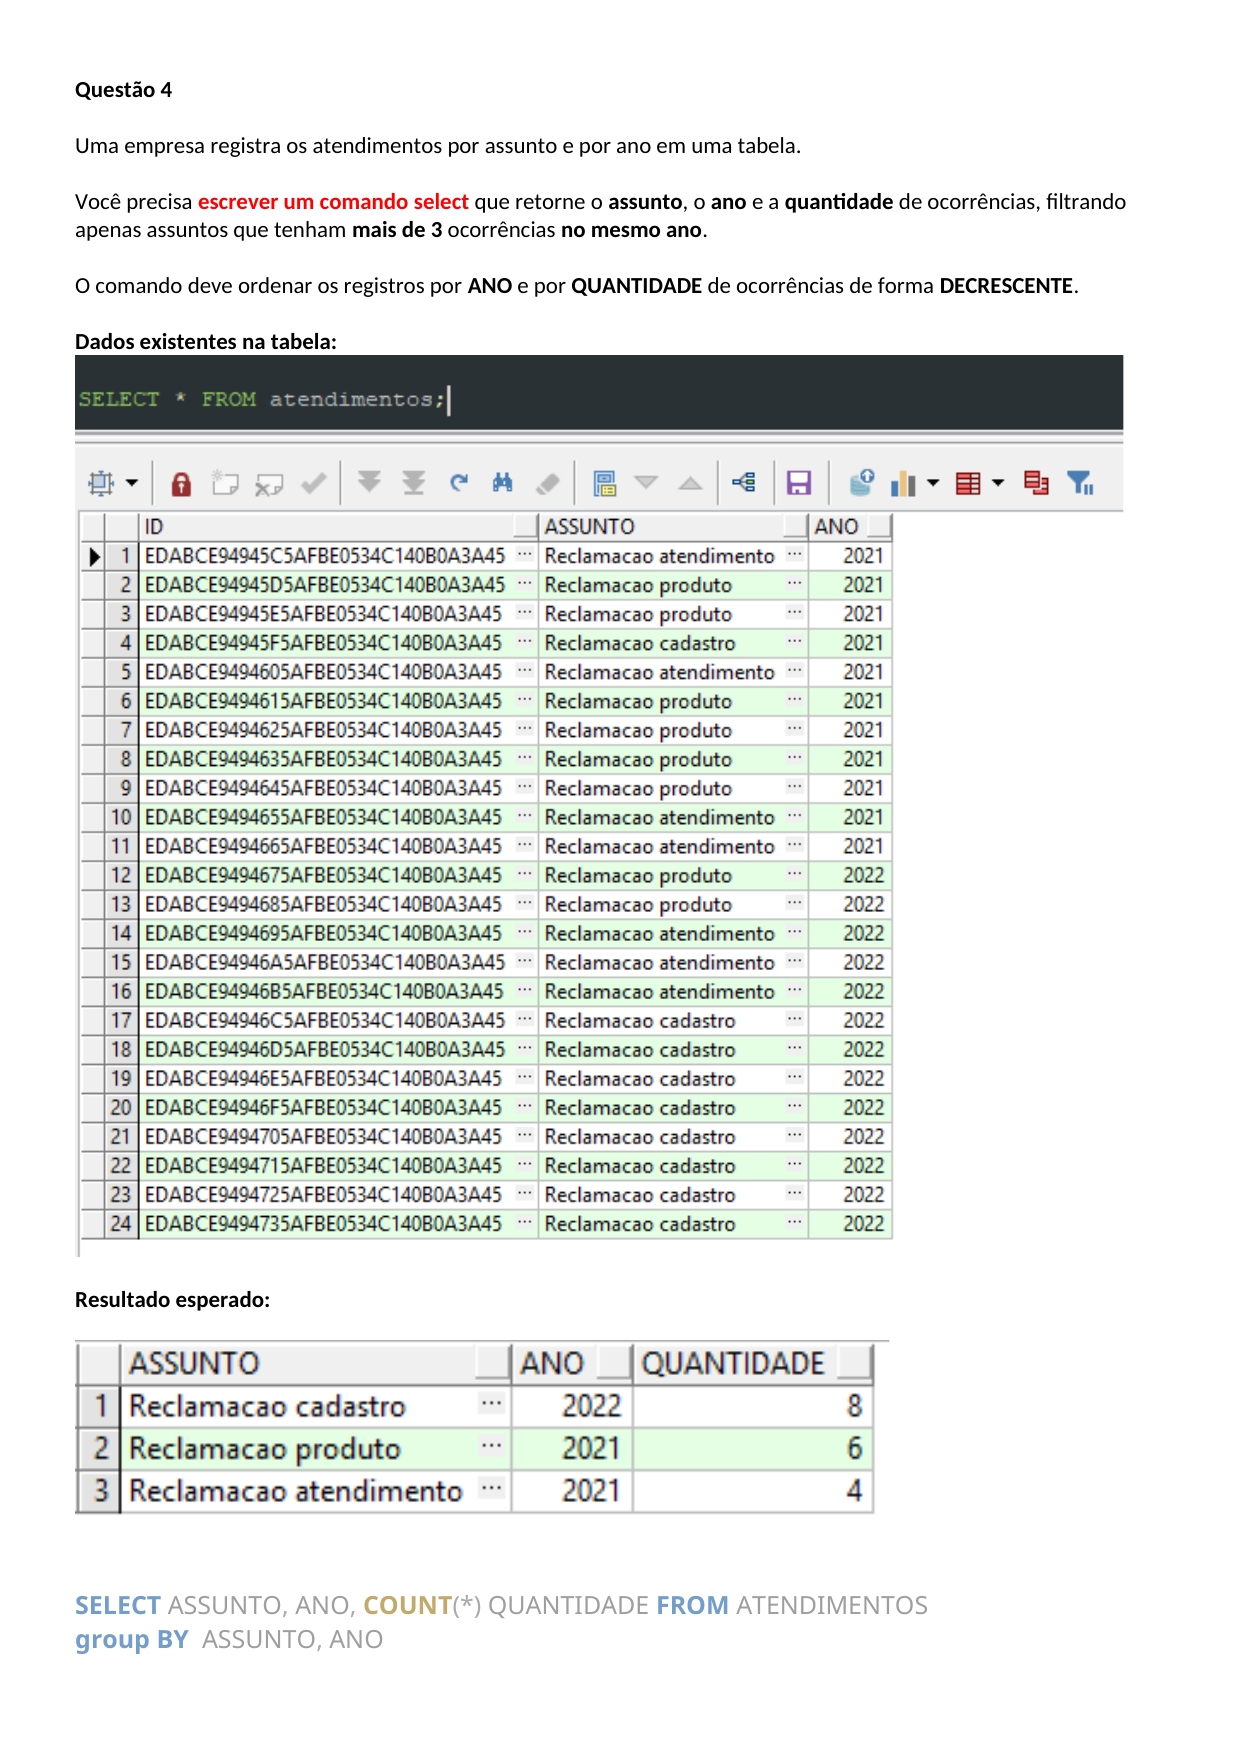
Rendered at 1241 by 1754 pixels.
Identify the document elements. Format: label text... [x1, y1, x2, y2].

text Você precisa escrever um comando select que retorne o assunto, o ano e a quantidade de ocorrências, filtrando apenas assuntos que tenham mais de 3 ocorrências no mesmo ano. [75, 187, 1165, 243]
text group BY ASSUNTO, ANO [75, 1622, 1165, 1656]
text Questão 4 [75, 75, 1165, 103]
picture [75, 355, 1124, 1257]
text O comando deve ordenar os registros por ANO e por QUANTIDADE de ocorrências de forma DECRESCENTE. [75, 271, 1165, 299]
text SELECT ASSUNTO, ANO, COUNT(*) QUANTIDADE FROM ATENDIMENTOS [75, 1587, 1165, 1622]
picture [75, 1340, 890, 1532]
text Dados existentes na tabela: [75, 327, 1165, 355]
text Uma empresa registra os atendimentos por assunto e por ano em uma tabela. [75, 131, 1165, 159]
text Resultado esperado: [75, 1285, 1165, 1313]
